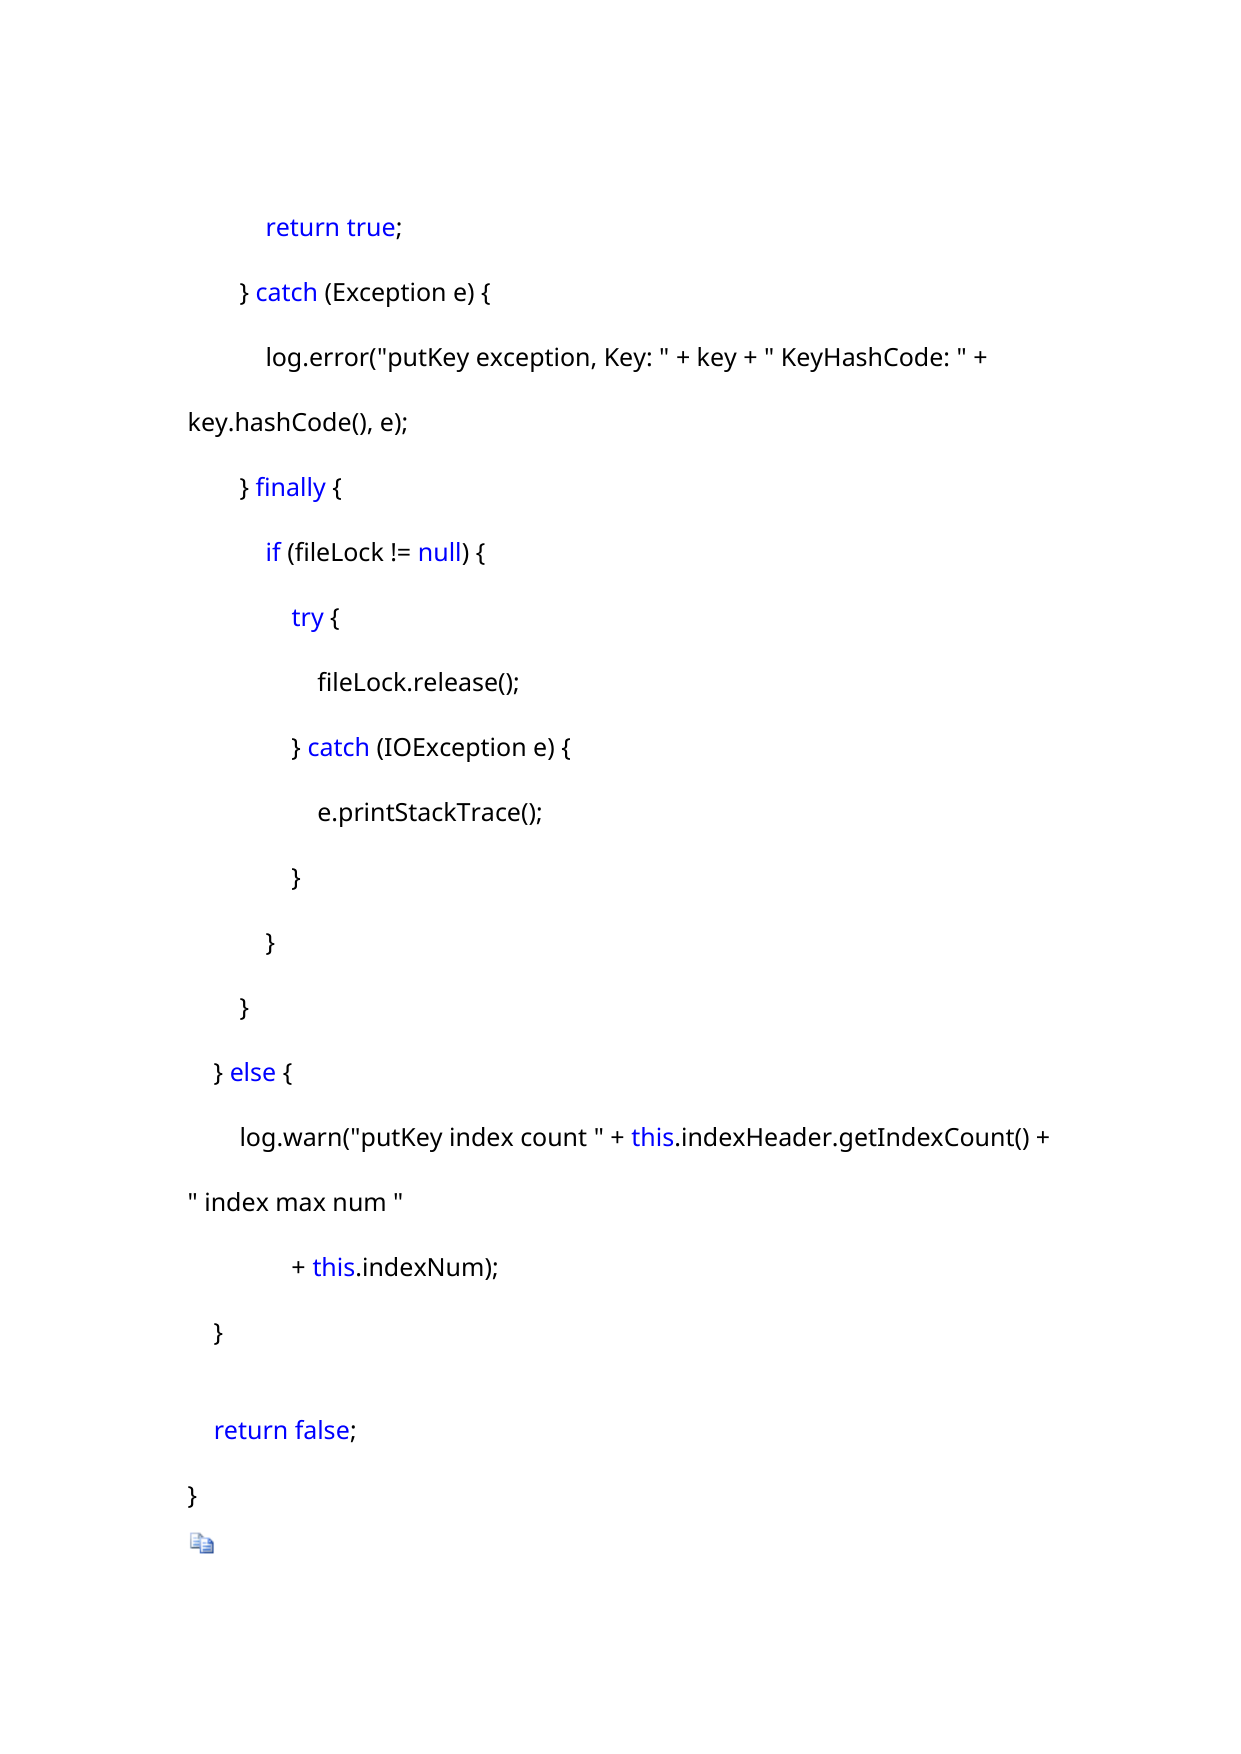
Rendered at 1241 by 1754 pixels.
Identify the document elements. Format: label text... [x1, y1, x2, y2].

text log.error("putKey exception, Key: " + key + " KeyHashCode: " + key.hashCode(), e); [187, 324, 1053, 454]
text fileLock.release(); [187, 649, 1053, 714]
picture [187, 1527, 219, 1559]
text if (fileLock != null) { [187, 519, 1053, 584]
text } catch (IOException e) { [187, 714, 1053, 779]
text } [187, 1462, 1053, 1527]
text e.printStackTrace(); [187, 779, 1053, 844]
text return false; [187, 1397, 1053, 1462]
text } finally { [187, 454, 1053, 519]
text } else { [187, 1039, 1053, 1104]
text } [187, 1299, 1053, 1364]
text try { [187, 584, 1053, 649]
text } [187, 909, 1053, 974]
text } [187, 844, 1053, 909]
text } [187, 974, 1053, 1039]
text return true; [187, 194, 1053, 259]
text } catch (Exception e) { [187, 259, 1053, 324]
text log.warn("putKey index count " + this.indexHeader.getIndexCount() + " index max num " [187, 1104, 1053, 1234]
text + this.indexNum); [187, 1234, 1053, 1299]
